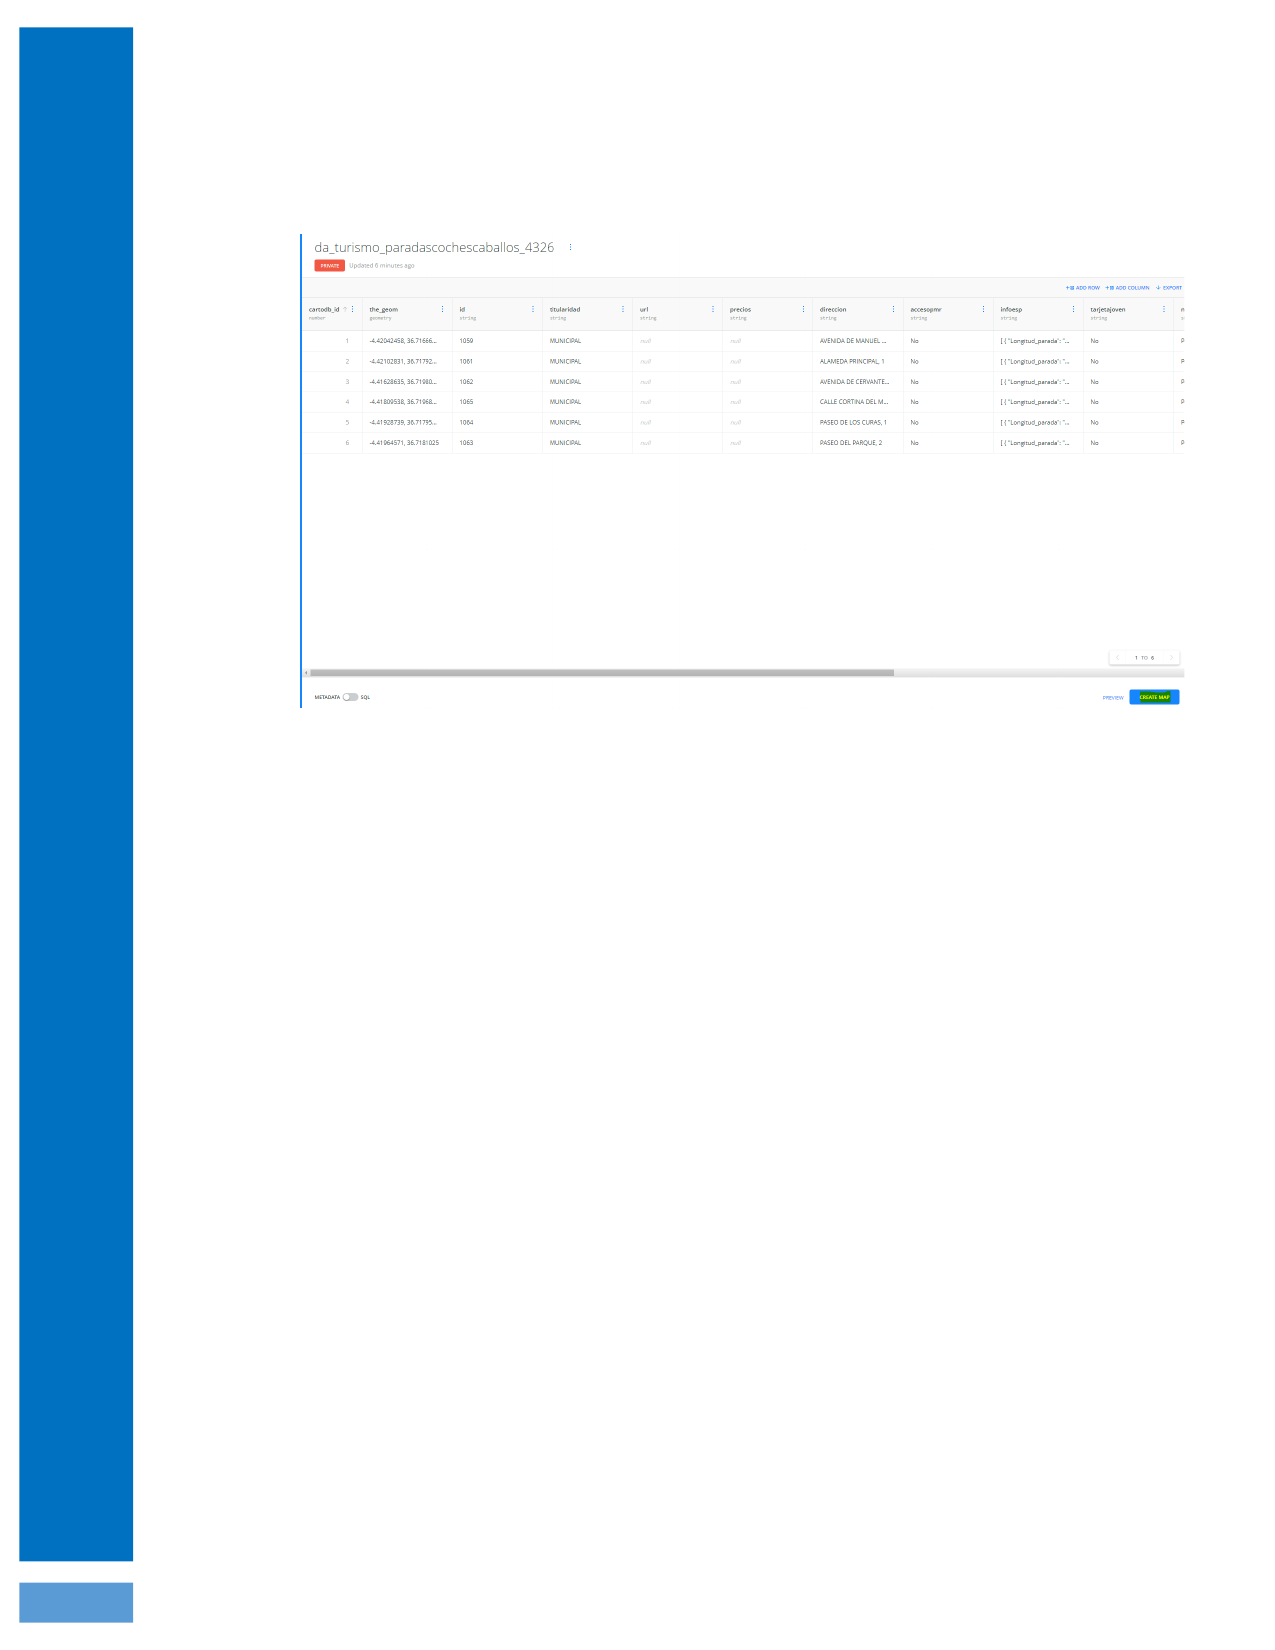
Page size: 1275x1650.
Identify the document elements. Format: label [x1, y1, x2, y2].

picture [300, 234, 1185, 708]
